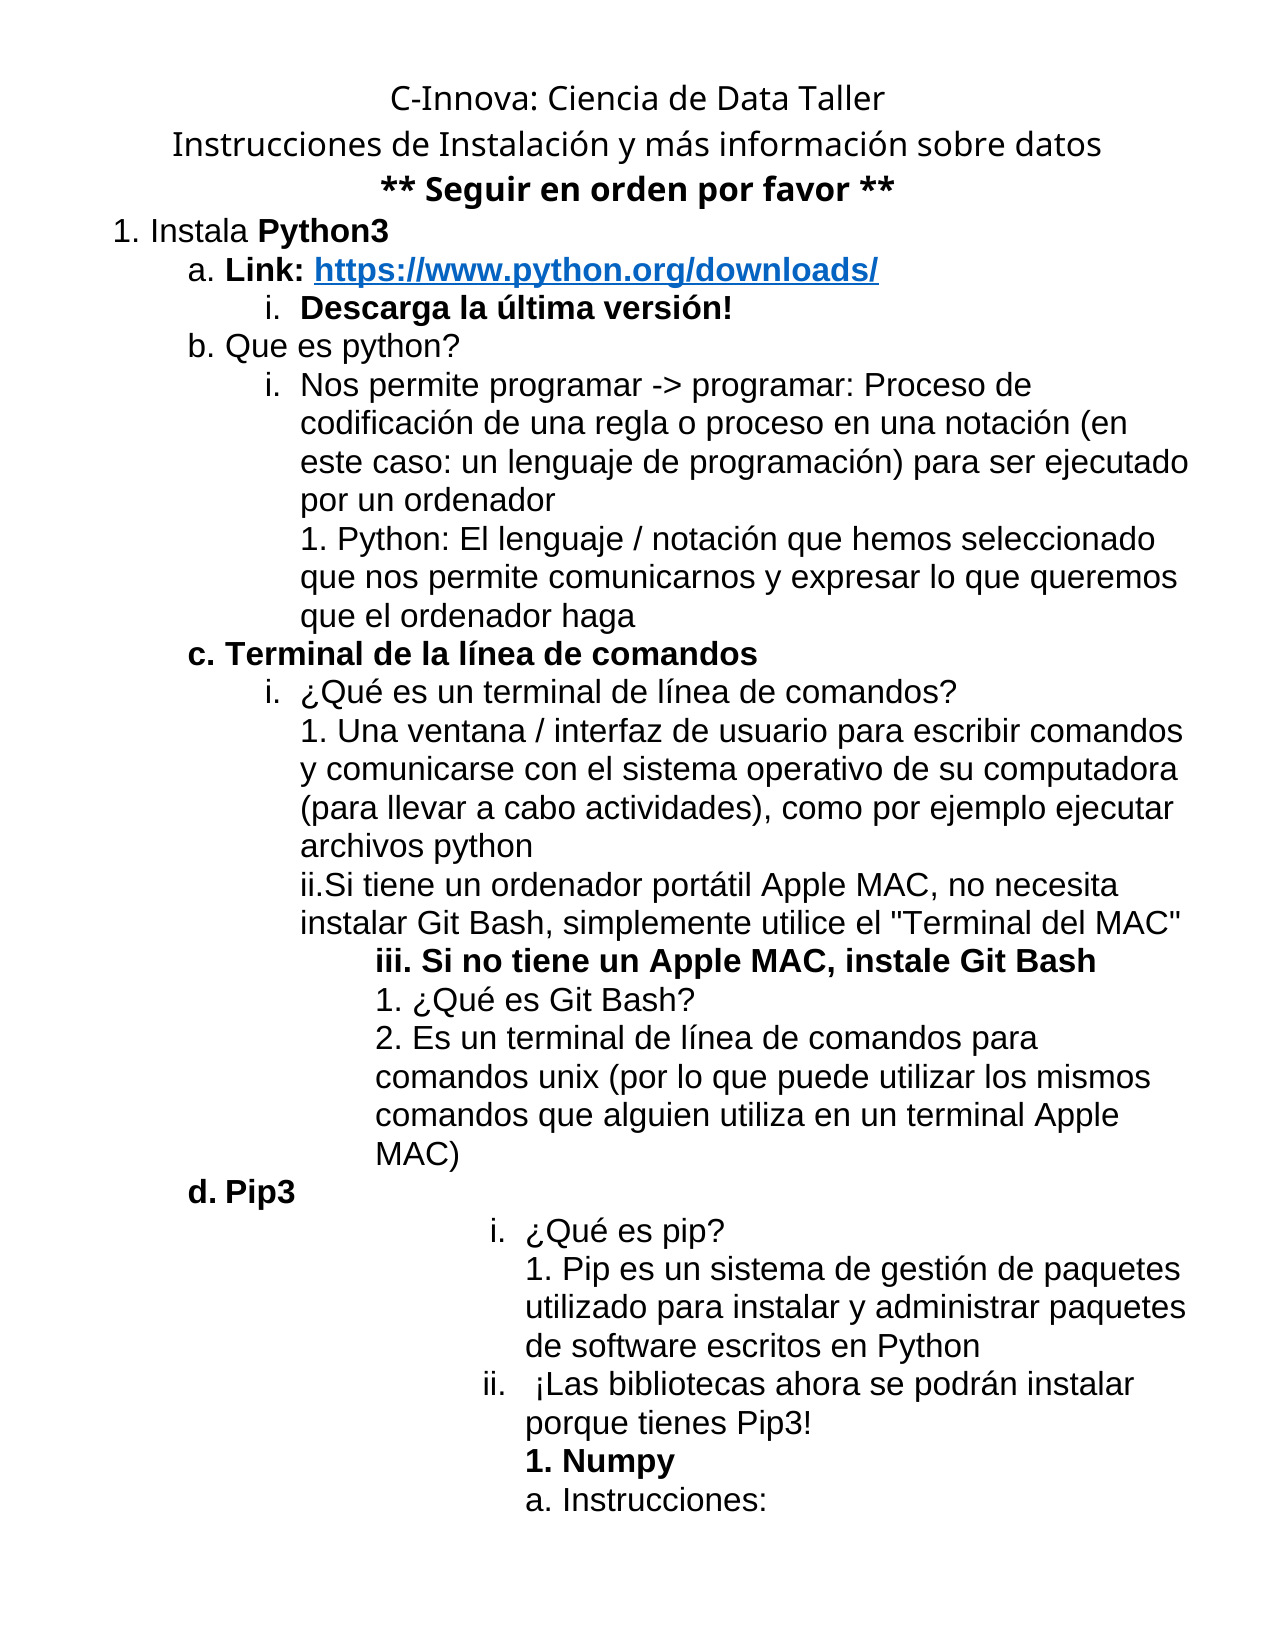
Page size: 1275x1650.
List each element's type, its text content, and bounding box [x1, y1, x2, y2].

list 1. Una ventana / interfaz de usuario para escribir comandos y comunicarse con el sistema operativo de su computadora (para llevar a cabo actividades), como por ejemplo ejecutar archivos python [300, 711, 1200, 865]
list iii. Si no tiene un Apple MAC, instale Git Bash [375, 942, 1200, 980]
list ¿Qué es un terminal de línea de comandos? [281, 672, 1200, 711]
text C-Innova: Ciencia de Data Taller [75, 75, 1200, 120]
list 1. Pip es un sistema de gestión de paquetes utilizado para instalar y administrar paquetes de software escritos en Python [525, 1249, 1200, 1364]
list Descarga la última versión! [281, 288, 1200, 327]
list Nos permite programar -> programar: Proceso de codificación de una regla o proceso en una notación (en este caso: un lenguaje de programación) para ser ejecutado por un ordenador [281, 365, 1200, 519]
list Terminal de la línea de comandos [187, 634, 1200, 672]
list Instala Python3 [112, 211, 1200, 250]
text Instrucciones de Instalación y más información sobre datos [75, 120, 1200, 166]
list Pip3 [187, 1172, 1200, 1211]
list 1. Python: El lenguaje / notación que hemos seleccionado que nos permite comunicarnos y expresar lo que queremos que el ordenador haga [300, 519, 1200, 634]
list Que es python? [187, 327, 1200, 365]
list a. Instrucciones: [525, 1480, 1200, 1518]
text ii.Si tiene un ordenador portátil Apple MAC, no necesita instalar Git Bash, simplemente utilice el "Terminal del MAC" [300, 865, 1200, 942]
text ** Seguir en orden por favor ** [75, 166, 1200, 211]
list Link: https://www.python.org/downloads/ [187, 250, 1200, 288]
list 1. ¿Qué es Git Bash? [375, 980, 1200, 1018]
list ¡Las bibliotecas ahora se podrán instalar porque tienes Pip3! [506, 1364, 1200, 1441]
list 2. Es un terminal de línea de comandos para comandos unix (por lo que puede utilizar los mismos comandos que alguien utiliza en un terminal Apple MAC) [375, 1018, 1200, 1172]
list ¿Qué es pip? [506, 1211, 1200, 1249]
list 1. Numpy [525, 1441, 1200, 1480]
